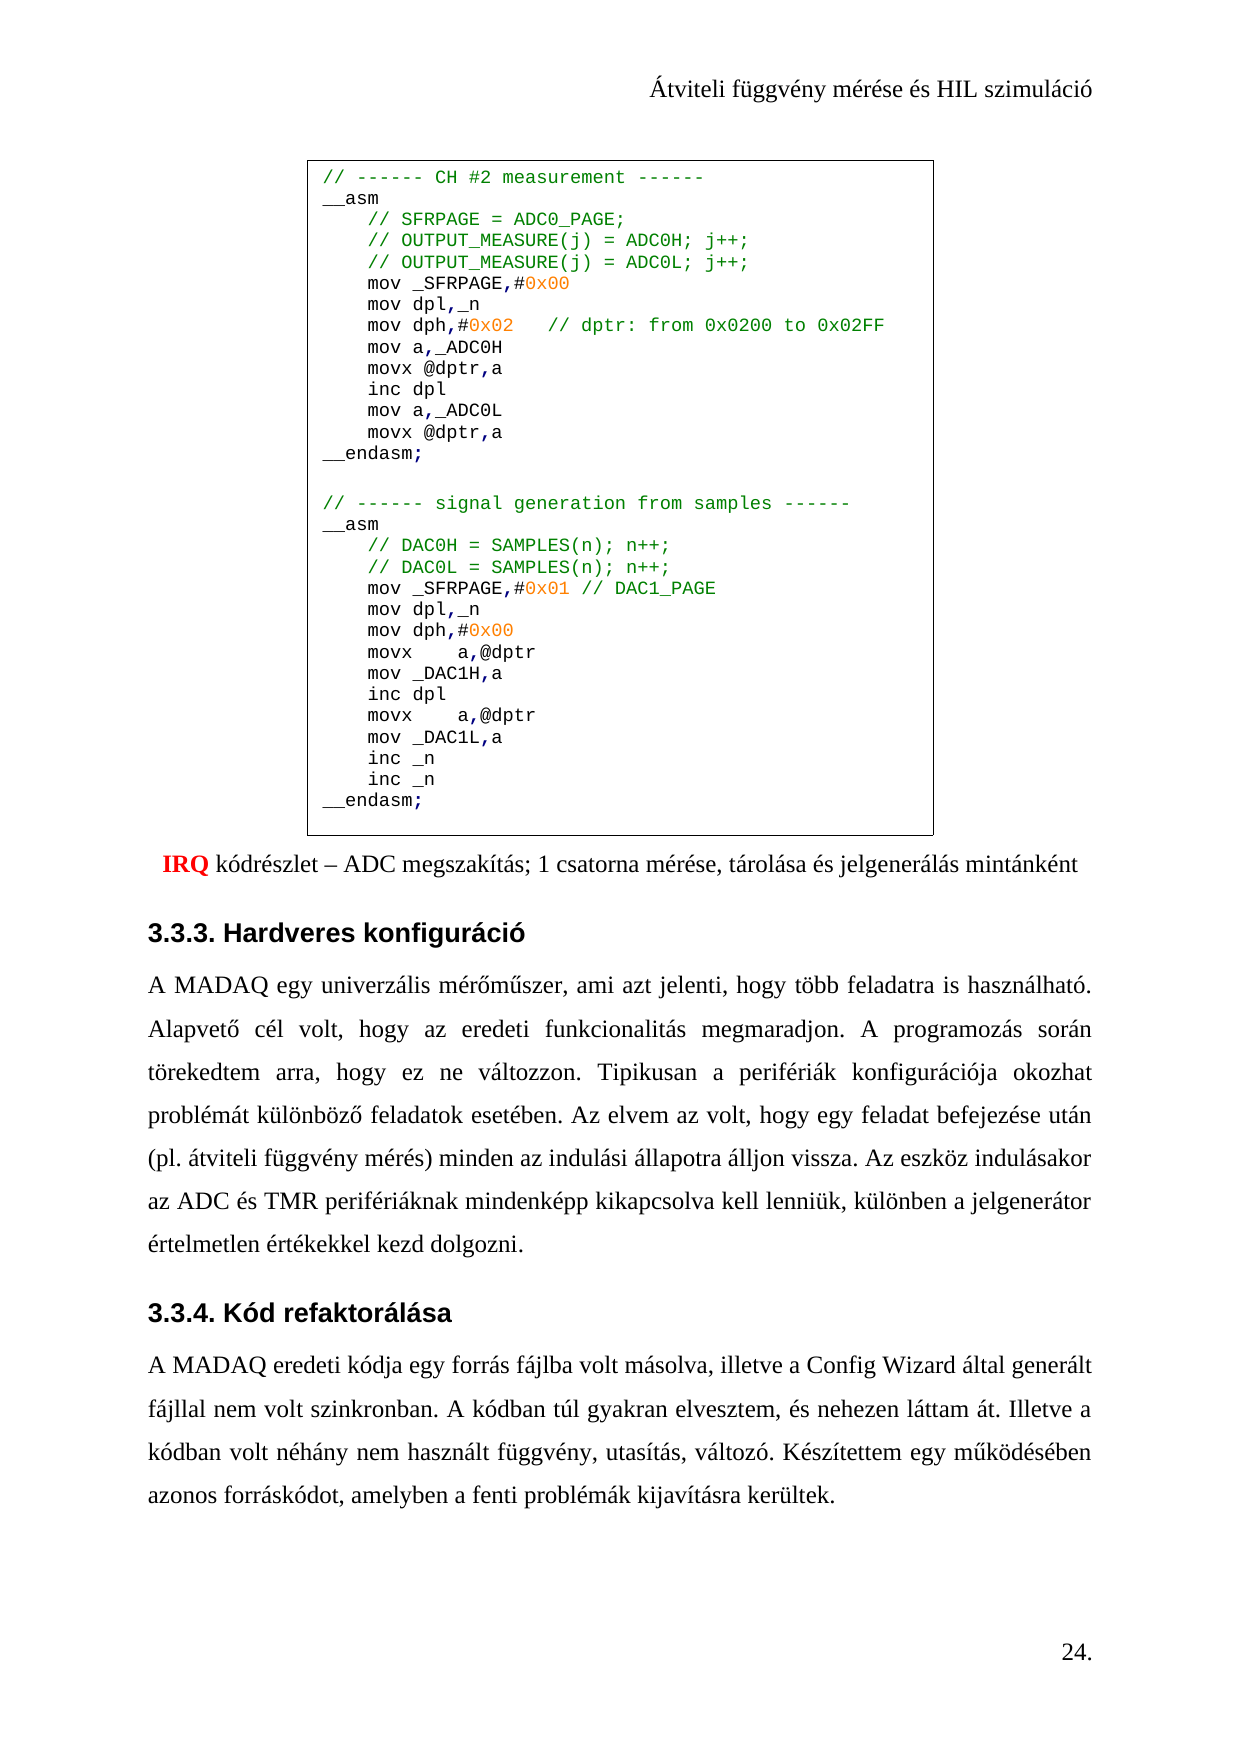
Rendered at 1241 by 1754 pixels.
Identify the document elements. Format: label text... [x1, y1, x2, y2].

text A MADAQ eredeti kódja egy forrás fájlba volt másolva, illetve a Config Wizard által generált fájllal nem volt szinkronban. A kódban túl gyakran elvesztem, és nehezen láttam át. Illetve a kódban volt néhány nem használt függvény, utasítás, változó. Készítettem egy működésében azonos forráskódot, amelyben a fenti problémák kijavításra kerültek. [148, 1351, 1093, 1509]
text IRQ kódrészlet – ADC megszakítás; 1 csatorna mérése, tárolása és jelgenerálás mintánként [148, 849, 1093, 878]
text A MADAQ egy univerzális mérőműszer, ami azt jelenti, hogy több feladatra is használható. Alapvető cél volt, hogy az eredeti funkcionalitás megmaradjon. A programozás során törekedtem arra, hogy ez ne változzon. Tipikusan a perifériák konfigurációja okozhat problémát különböző feladatok esetében. Az elvem az volt, hogy egy feladat befejezése után (pl. átviteli függvény mérés) minden az indulási állapotra álljon vissza. Az eszköz indulásakor az ADC és TMR perifériáknak mindenképp kikapcsolva kell lenniük, különben a jelgenerátor értelmetlen értékekkel kezd dolgozni. [148, 971, 1093, 1258]
subtitle 3.3.4. Kód refaktorálása [148, 1297, 1093, 1329]
subtitle 3.3.3. Hardveres konfiguráció [148, 917, 1093, 949]
